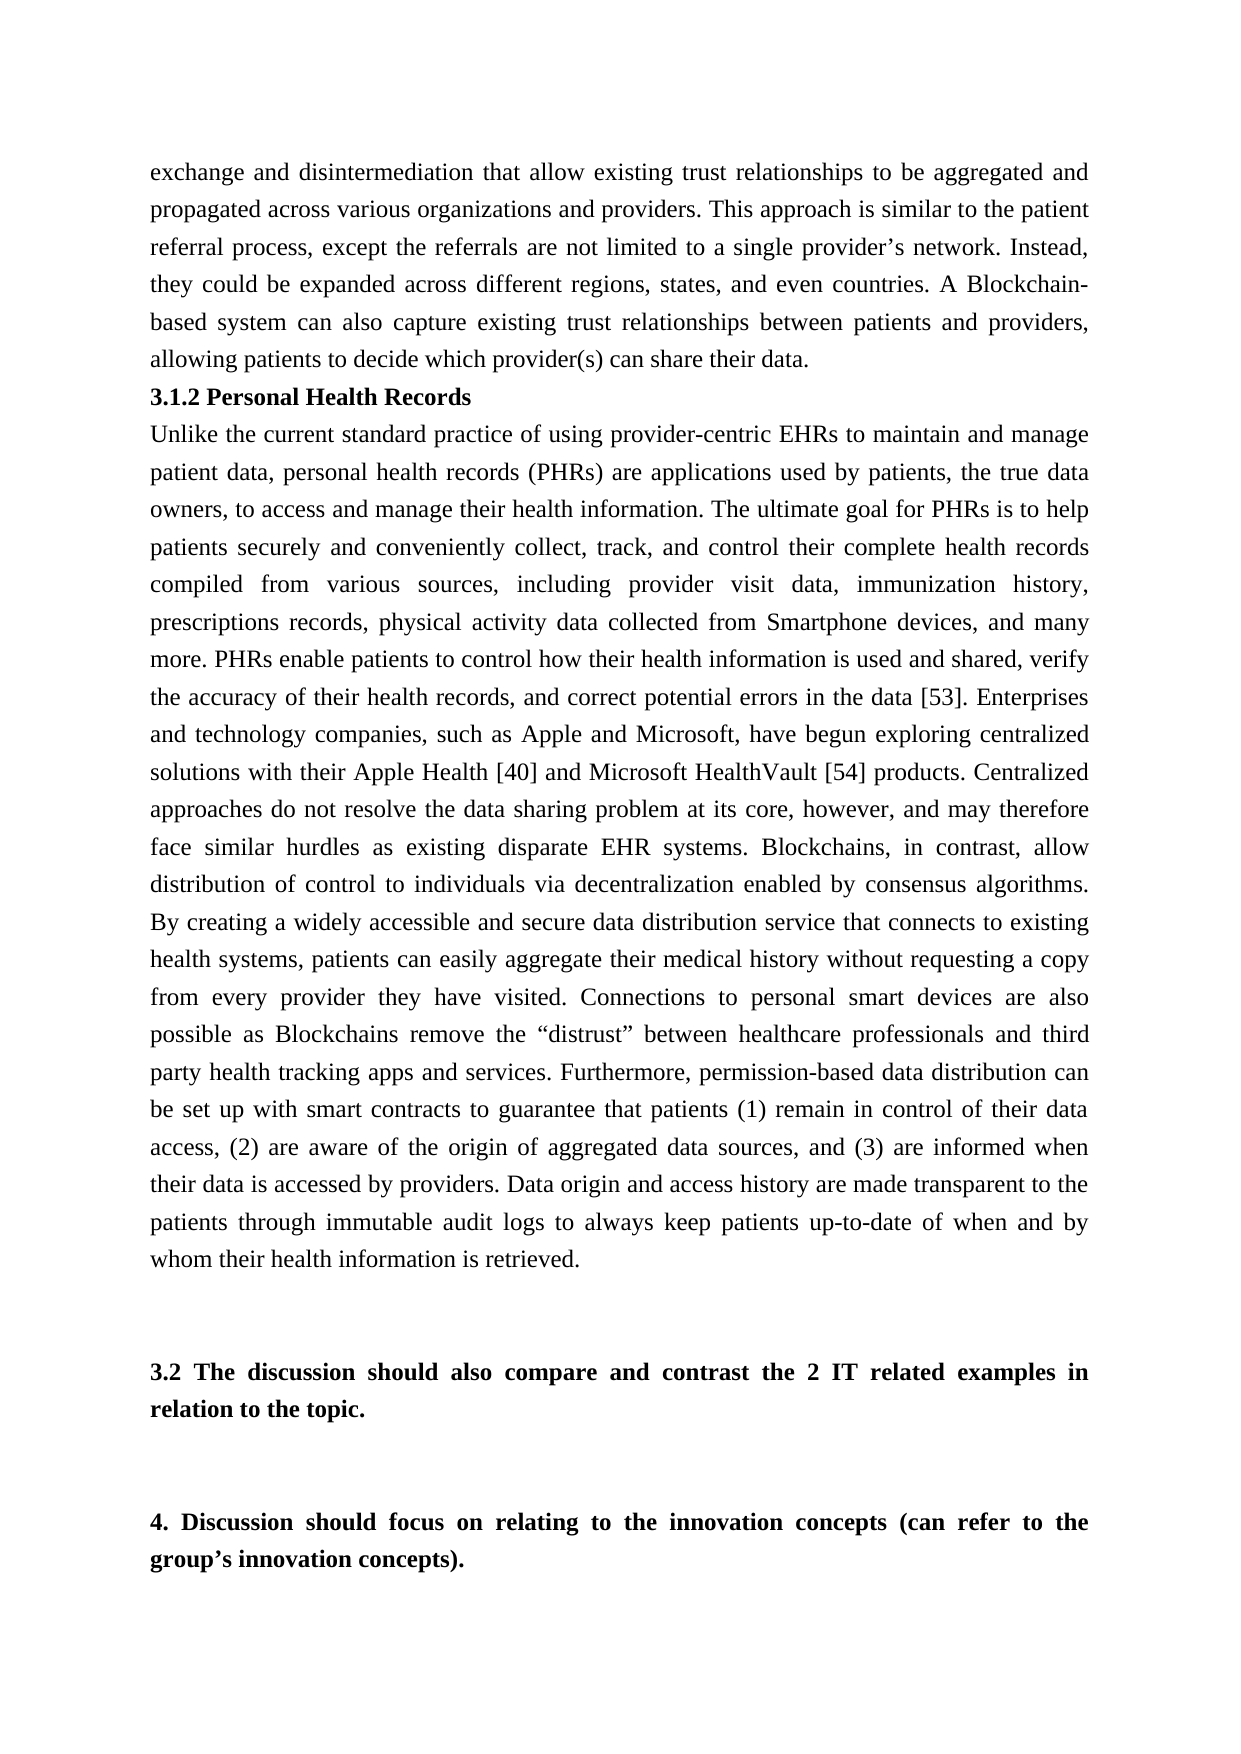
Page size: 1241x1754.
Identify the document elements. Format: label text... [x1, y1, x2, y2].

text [150, 150, 1090, 375]
text 3.1.2 Personal Health Records [150, 375, 1090, 412]
text 3.2 The discussion should also compare and contrast the 2 IT related examples in relation to the topic. [150, 1350, 1090, 1425]
text Unlike the current standard practice of using provider-centric EHRs to maintain and manage patient data, personal health records (PHRs) are applications used by patients, the true data owners, to access and manage their health information. The ultimate goal for PHRs is to help patients securely and conveniently collect, track, and control their complete health records compiled from various sources, including provider visit data, immunization history, prescriptions records, physical activity data collected from Smartphone devices, and many more. PHRs enable patients to control how their health information is used and shared, verify the accuracy of their health records, and correct potential errors in the data [53]. Enterprises and technology companies, such as Apple and Microsoft, have begun exploring centralized solutions with their Apple Health [40] and Microsoft HealthVault [54] products. Centralized approaches do not resolve the data sharing problem at its core, however, and may therefore face similar hurdles as existing disparate EHR systems. Blockchains, in contrast, allow distribution of control to individuals via decentralization enabled by consensus algorithms. By creating a widely accessible and secure data distribution service that connects to existing health systems, patients can easily aggregate their medical history without requesting a copy from every provider they have visited. Connections to personal smart devices are also possible as Blockchains remove the “distrust” between healthcare professionals and third party health tracking apps and services. Furthermore, permission-based data distribution can be set up with smart contracts to guarantee that patients (1) remain in control of their data access, (2) are aware of the origin of aggregated data sources, and (3) are informed when their data is accessed by providers. Data origin and access history are made transparent to the patients through immutable audit logs to always keep patients up-to-date of when and by whom their health information is retrieved. [150, 412, 1090, 1275]
text 4. Discussion should focus on relating to the innovation concepts (can refer to the group’s innovation concepts). [150, 1500, 1090, 1575]
